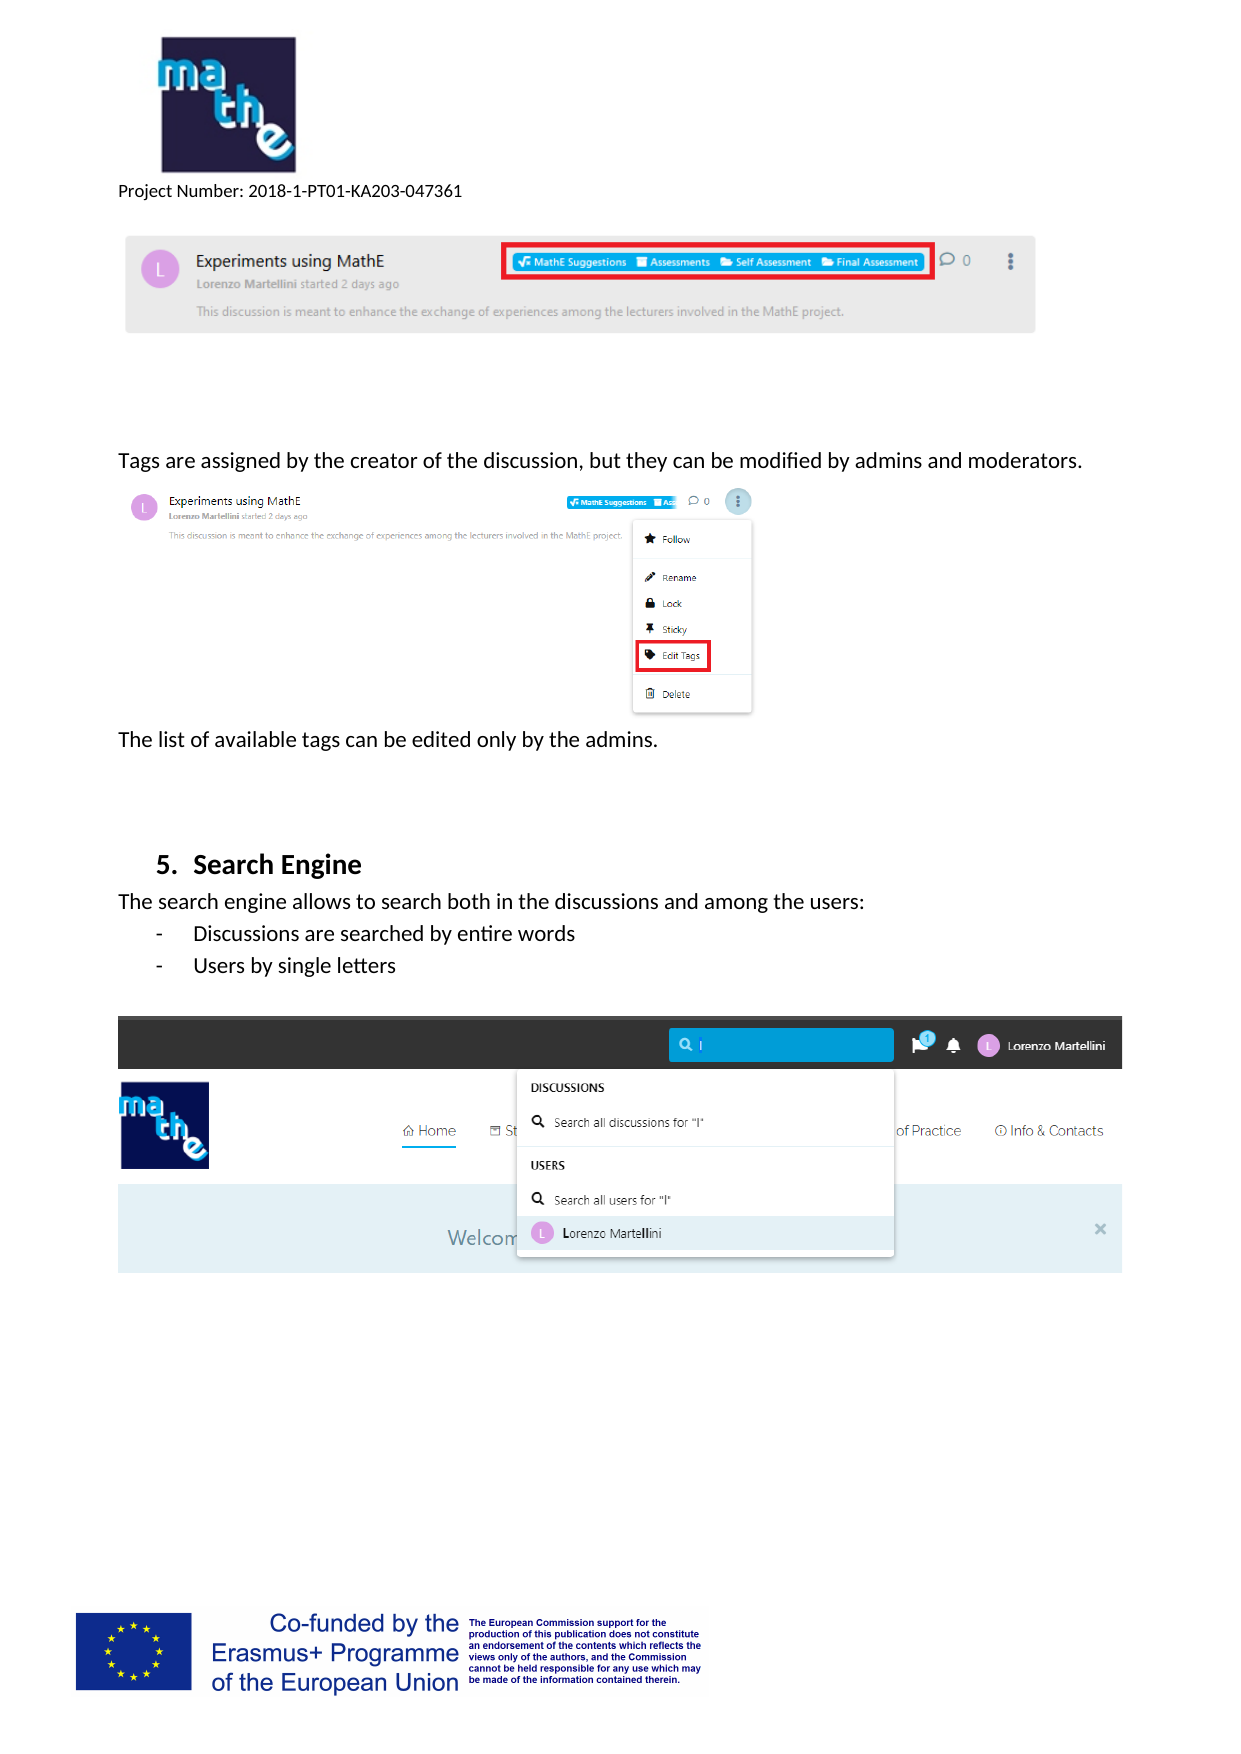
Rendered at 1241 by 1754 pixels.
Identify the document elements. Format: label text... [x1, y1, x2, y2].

list Users by single letters [156, 952, 1122, 980]
picture [71, 1606, 709, 1697]
picture [118, 225, 1045, 346]
picture [118, 478, 760, 721]
picture [118, 1016, 1123, 1273]
list Discussions are searched by entire words [156, 919, 1122, 947]
subtitle Search Engine [156, 846, 1122, 882]
text Tags are assigned by the creator of the discussion, but they can be modified by admins and moderators. [118, 446, 1122, 474]
text The search engine allows to search both in the discussions and among the users: [118, 887, 1122, 915]
picture [118, 29, 334, 180]
text The list of available tags can be edited only by the admins. [118, 725, 1122, 753]
